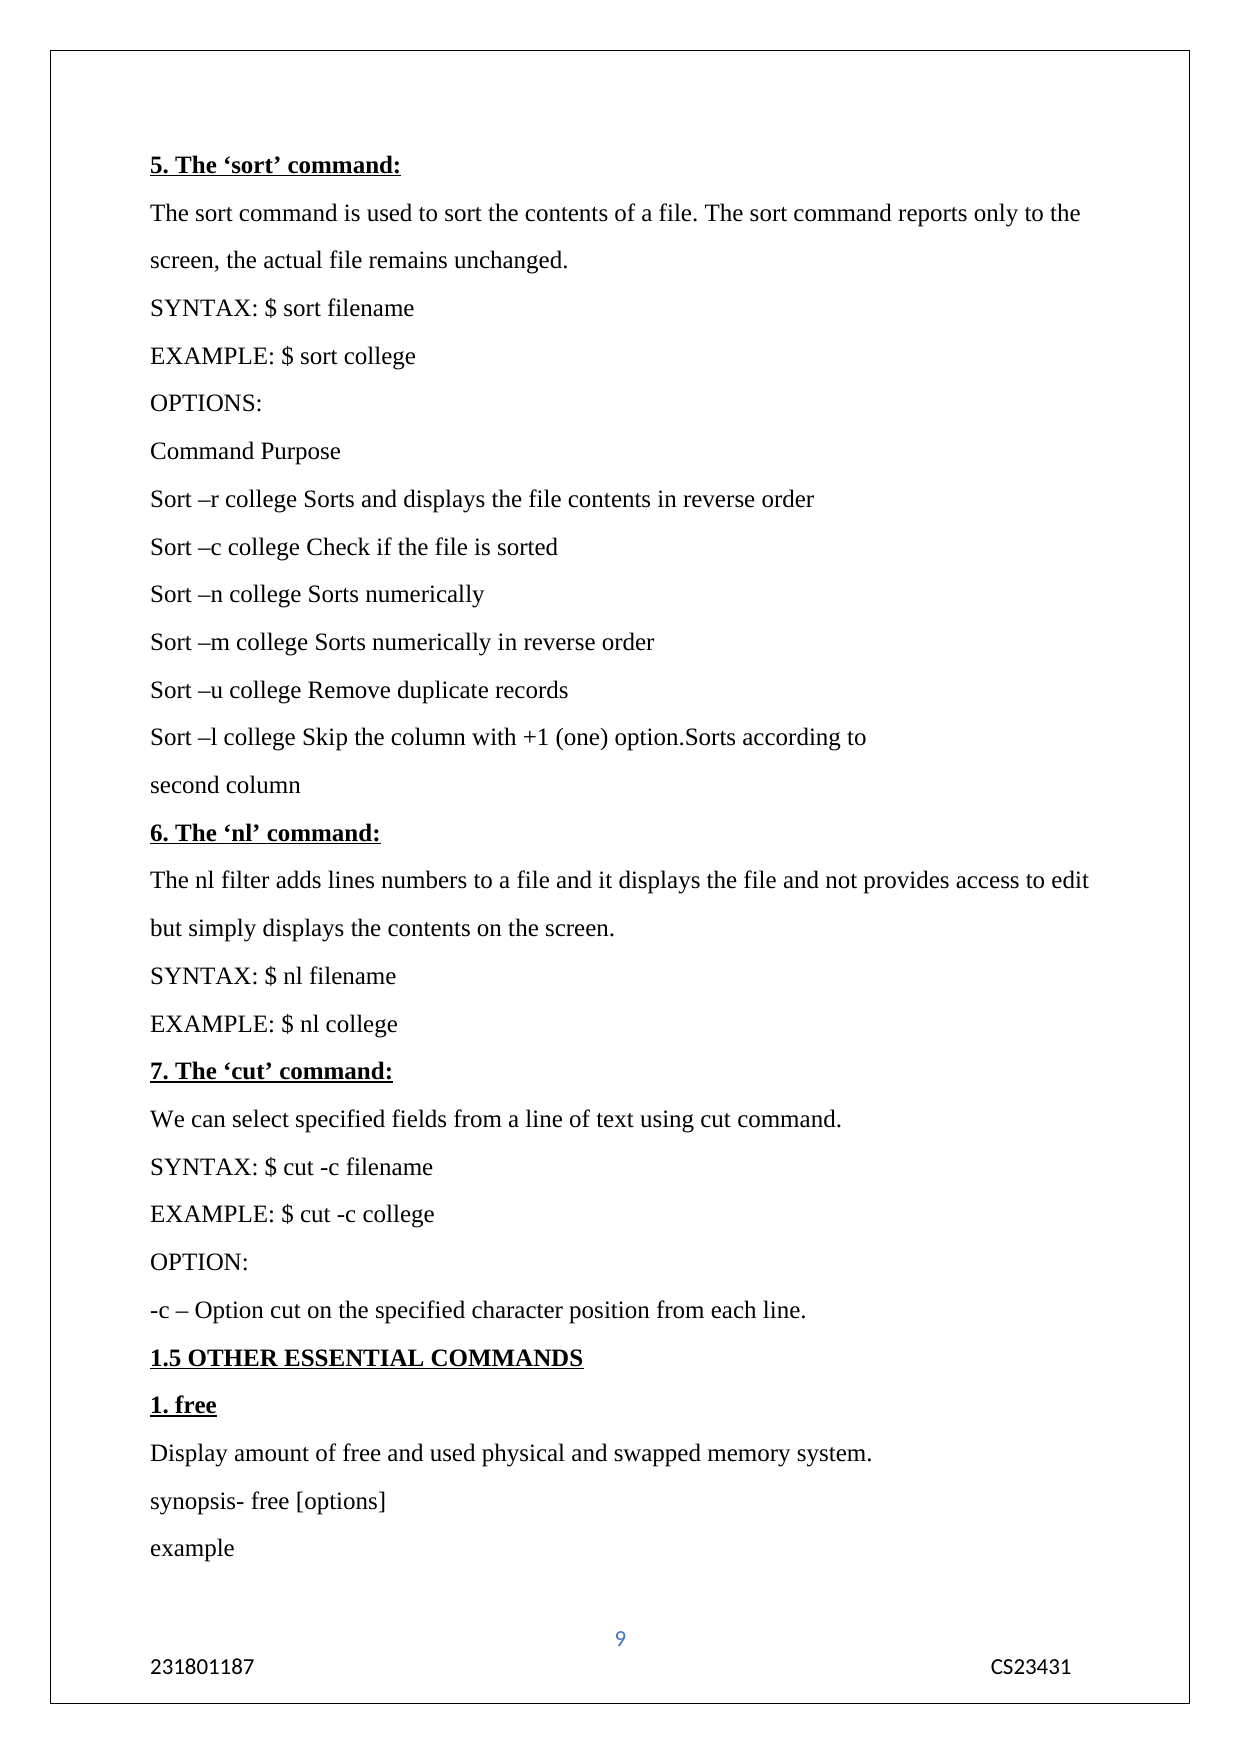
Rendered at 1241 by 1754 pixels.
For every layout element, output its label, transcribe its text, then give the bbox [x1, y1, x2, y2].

text OPTION: [150, 1247, 1090, 1276]
text Sort –n college Sorts numerically [150, 579, 1090, 608]
text second column [150, 770, 1090, 799]
text SYNTAX: $ cut -c filename [150, 1152, 1090, 1181]
text EXAMPLE: $ sort college [150, 341, 1090, 369]
text The nl filter adds lines numbers to a file and it displays the file and not provides access to edit [150, 866, 1090, 894]
text -c – Option cut on the specified character position from each line. [150, 1295, 1090, 1324]
text EXAMPLE: $ nl college [150, 1009, 1090, 1037]
text Command Purpose [150, 436, 1090, 465]
text OPTIONS: [150, 388, 1090, 417]
text We can select specified fields from a line of text using cut command. [150, 1104, 1090, 1133]
text 1.5 OTHER ESSENTIAL COMMANDS [150, 1343, 1090, 1371]
text SYNTAX: $ sort filename [150, 293, 1090, 322]
text Sort –u college Remove duplicate records [150, 675, 1090, 703]
text 1. free [150, 1390, 1090, 1419]
text 6. The ‘nl’ command: [150, 818, 1090, 847]
text Sort –m college Sorts numerically in reverse order [150, 627, 1090, 656]
text example [150, 1533, 1090, 1562]
text 7. The ‘cut’ command: [150, 1056, 1090, 1085]
text synopsis- free [options] [150, 1486, 1090, 1514]
text EXAMPLE: $ cut -c college [150, 1199, 1090, 1228]
text screen, the actual file remains unchanged. [150, 245, 1090, 274]
text 5. The ‘sort’ command: [150, 150, 1090, 179]
text The sort command is used to sort the contents of a file. The sort command reports only to the [150, 198, 1090, 226]
text Display amount of free and used physical and swapped memory system. [150, 1438, 1090, 1467]
text Sort –c college Check if the file is sorted [150, 532, 1090, 560]
text but simply displays the contents on the screen. [150, 913, 1090, 942]
text Sort –l college Skip the column with +1 (one) option.Sorts according to [150, 722, 1090, 751]
text Sort –r college Sorts and displays the file contents in reverse order [150, 484, 1090, 513]
text SYNTAX: $ nl filename [150, 961, 1090, 990]
